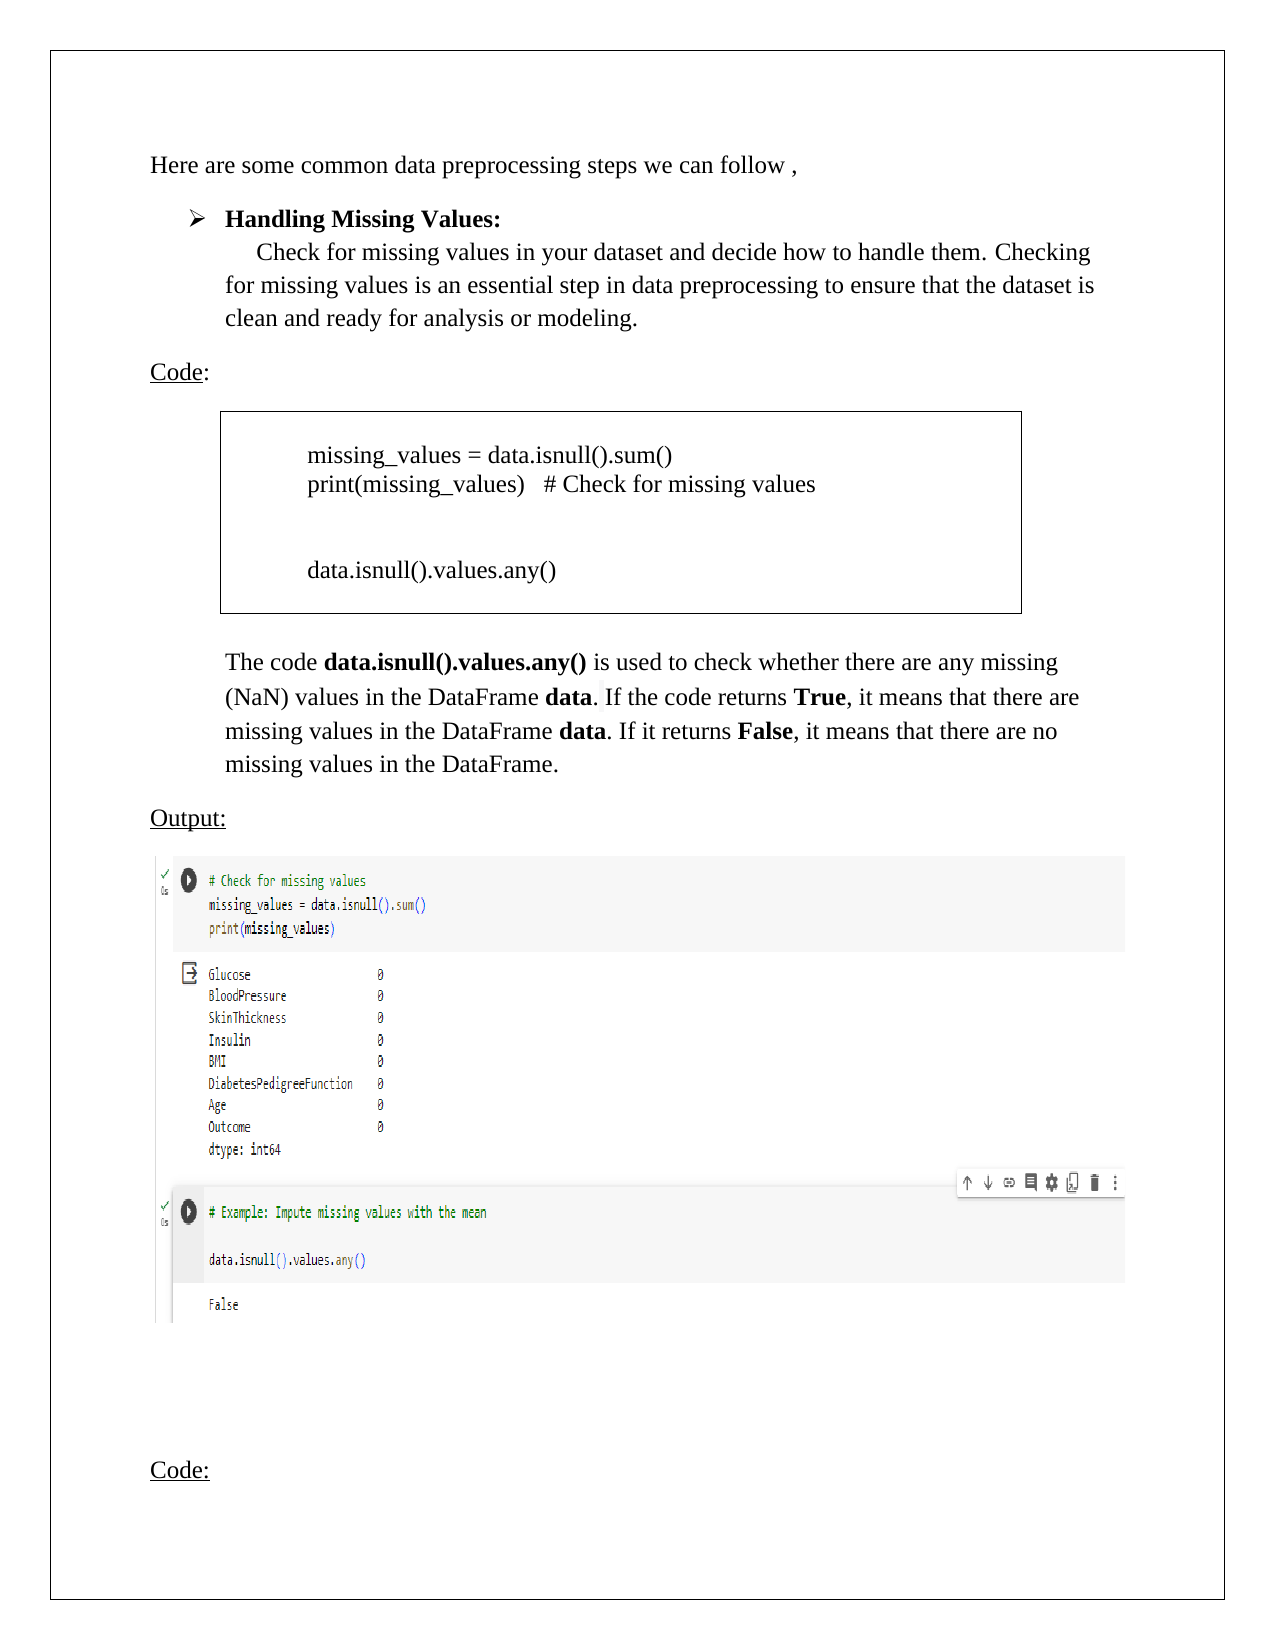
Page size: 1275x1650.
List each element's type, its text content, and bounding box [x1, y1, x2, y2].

list Check for missing values in your dataset and decide how to handle them. Checking for missing values is an essential step in data preprocessing to ensure that the dataset is clean and ready for analysis or modeling. [225, 237, 1125, 332]
text Code: [150, 1455, 1125, 1484]
picture [150, 856, 1125, 1323]
table_header missing_values = data.isnull().sum() print(missing_values) # Check for missing values data.isnull().values.any() [221, 412, 1021, 613]
text Code: [150, 357, 1125, 386]
list The code data.isnull().values.any() is used to check whether there are any missing (NaN) values in the DataFrame data. If the code returns True, it means that there are missing values in the DataFrame data. If it returns False, it means that there are no missing values in the DataFrame. [225, 647, 1125, 778]
text Output: [150, 803, 1125, 832]
text Here are some common data preprocessing steps we can follow , [150, 150, 1125, 179]
list Handling Missing Values: [187, 204, 1125, 233]
